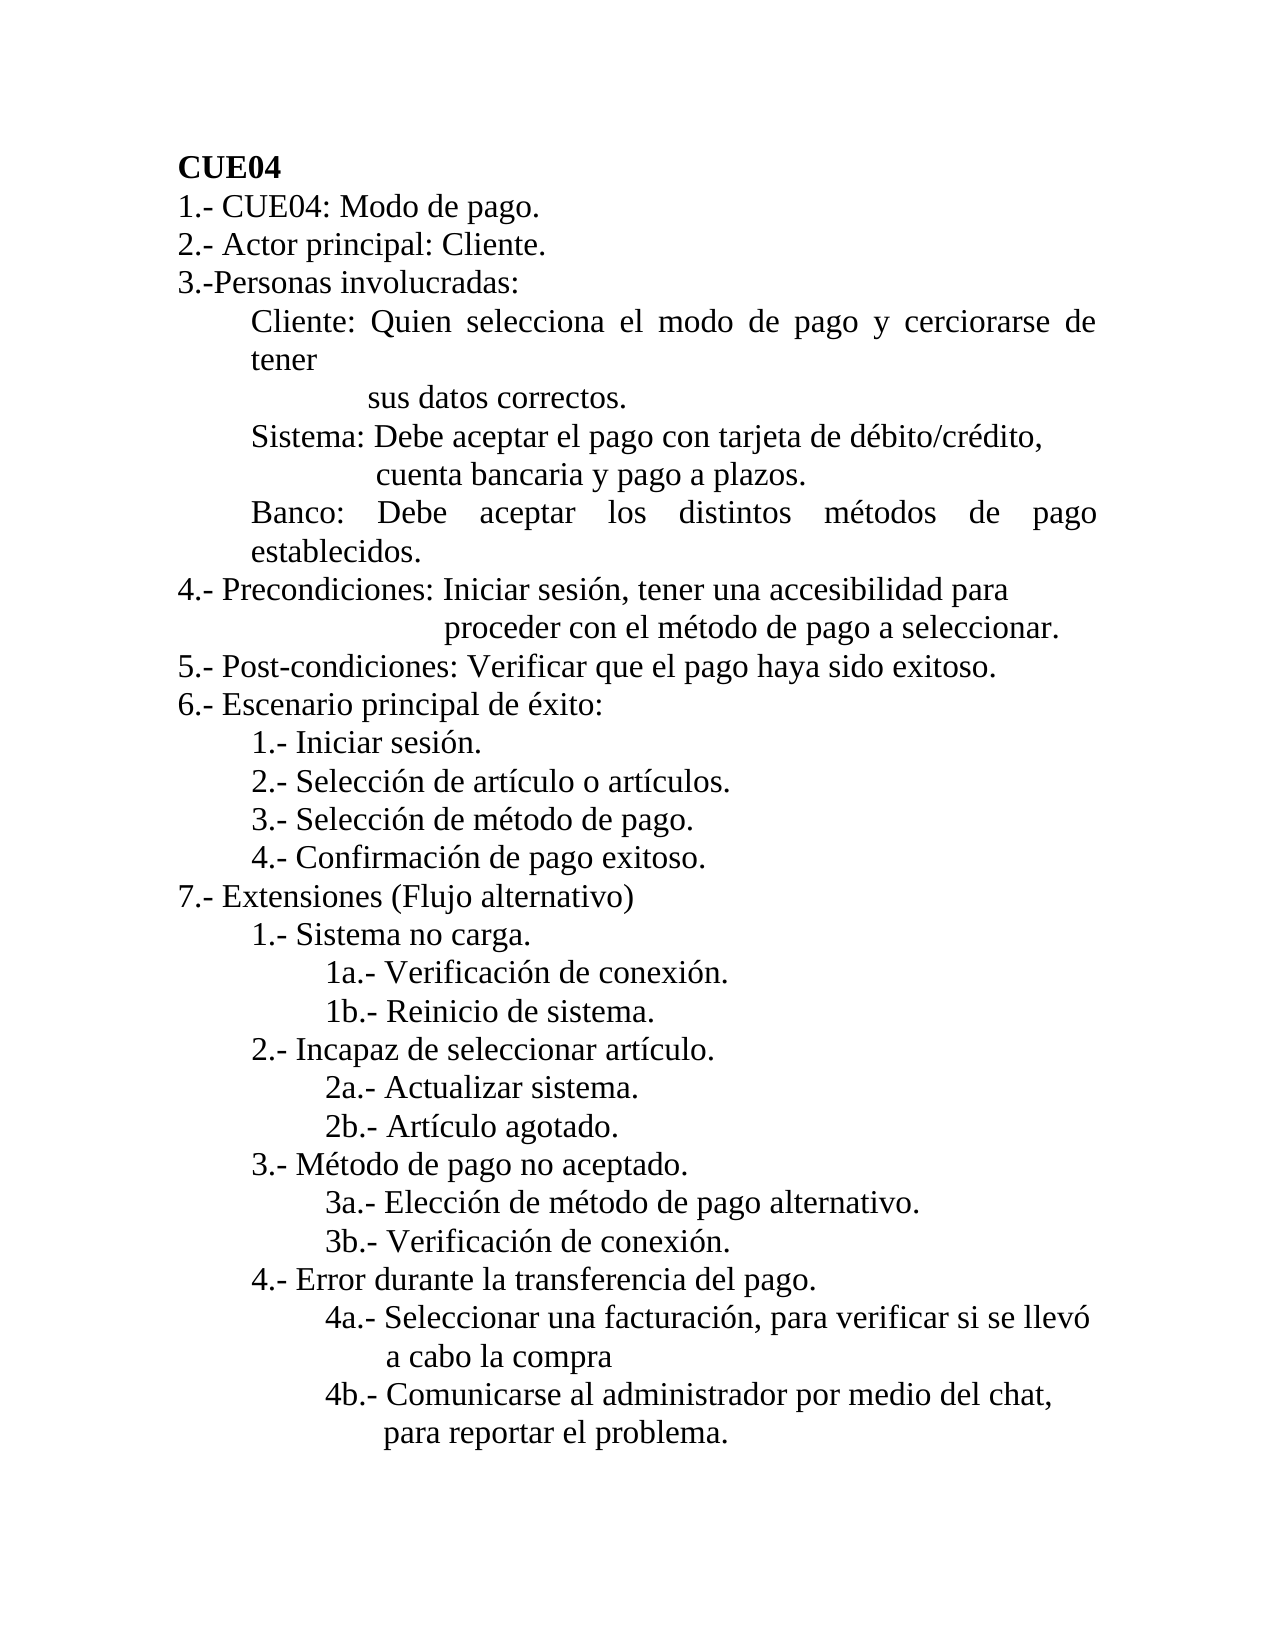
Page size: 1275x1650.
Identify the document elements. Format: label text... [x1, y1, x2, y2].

text 3.- Selección de método de pago. [177, 799, 1098, 838]
text 3a.- Elección de método de pago alternativo. [177, 1183, 1098, 1221]
text 1a.- Verificación de conexión. [177, 953, 1098, 991]
text 4.- Confirmación de pago exitoso. [177, 838, 1098, 876]
text 6.- Escenario principal de éxito: [177, 684, 1098, 723]
text 7.- Extensiones (Flujo alternativo) [177, 876, 1098, 914]
text 2.- Selección de artículo o artículos. [177, 761, 1098, 799]
text 1.- CUE04: Modo de pago. [177, 186, 1098, 224]
text 4a.- Seleccionar una facturación, para verificar si se llevó [177, 1298, 1098, 1336]
text 1.- Sistema no carga. [177, 914, 1098, 953]
text CUE04 [177, 148, 1098, 186]
text 2b.- Artículo agotado. [177, 1106, 1098, 1144]
text 3.- Método de pago no aceptado. [177, 1144, 1098, 1183]
text para reportar el problema. [325, 1413, 1098, 1451]
text sus datos correctos. [251, 378, 1098, 416]
text Cliente: Quien selecciona el modo de pago y cerciorarse de tener [251, 301, 1098, 378]
text 2.- Actor principal: Cliente. [177, 224, 1098, 263]
text 1b.- Reinicio de sistema. [177, 991, 1098, 1029]
text 2.- Incapaz de seleccionar artículo. [177, 1029, 1098, 1068]
text a cabo la compra [177, 1336, 1098, 1374]
text 1.- Iniciar sesión. [177, 723, 1098, 761]
text 3b.- Verificación de conexión. [177, 1221, 1098, 1259]
text 5.- Post-condiciones: Verificar que el pago haya sido exitoso. [177, 646, 1098, 684]
text 4.- Error durante la transferencia del pago. [177, 1259, 1098, 1298]
text cuenta bancaria y pago a plazos. [251, 454, 1098, 493]
text proceder con el método de pago a seleccionar. [177, 608, 1098, 646]
text Banco: Debe aceptar los distintos métodos de pago establecidos. [251, 493, 1098, 569]
text 2a.- Actualizar sistema. [177, 1068, 1098, 1106]
text Sistema: Debe aceptar el pago con tarjeta de débito/crédito, [251, 416, 1098, 454]
text 4.- Precondiciones: Iniciar sesión, tener una accesibilidad para [177, 569, 1098, 608]
text 4b.- Comunicarse al administrador por medio del chat, [325, 1374, 1098, 1413]
text 3.-Personas involucradas: [177, 263, 1098, 301]
